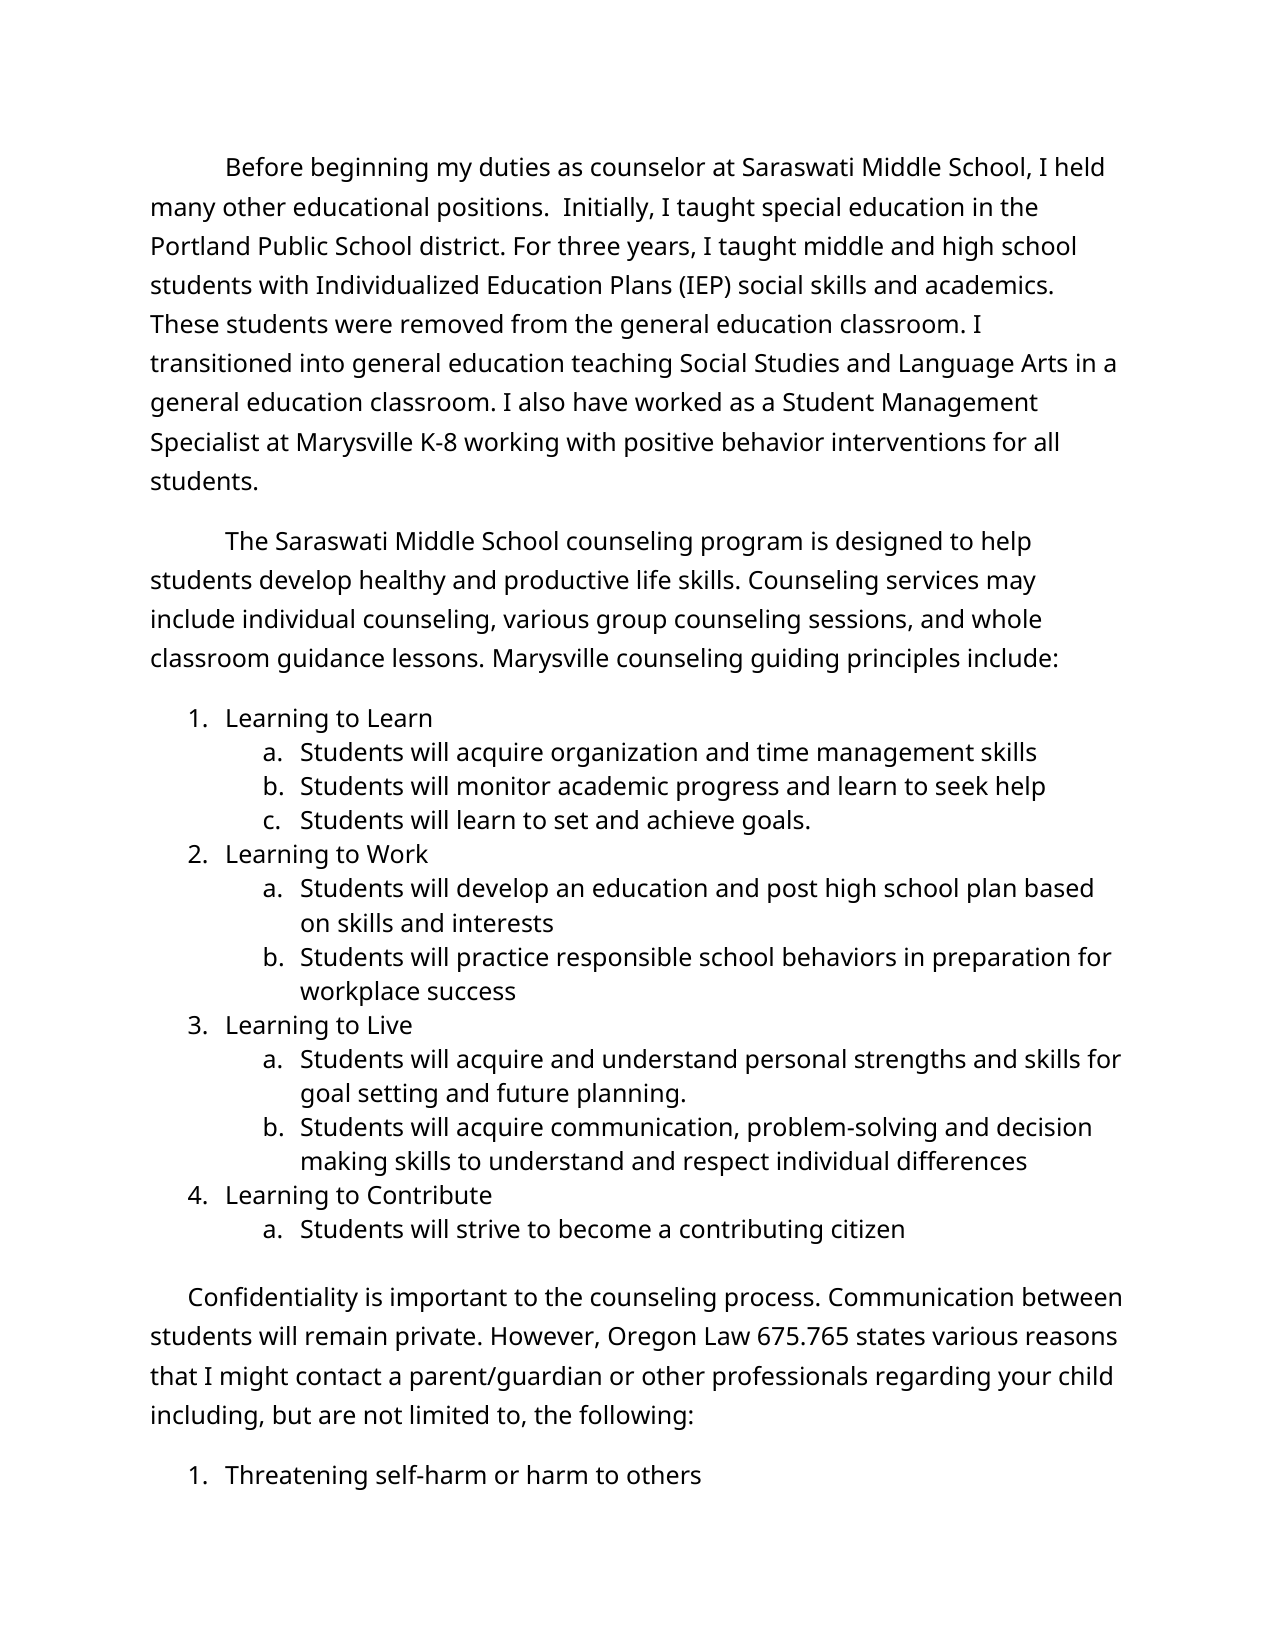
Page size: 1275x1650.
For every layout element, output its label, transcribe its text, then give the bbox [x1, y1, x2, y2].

list Learning to Live [187, 1007, 1125, 1041]
list Students will acquire communication, problem-solving and decision making skills to understand and respect individual differences [262, 1109, 1125, 1178]
list Learning to Work [187, 837, 1125, 871]
text The Saraswati Middle School counseling program is designed to help students develop healthy and productive life skills. Counseling services may include individual counseling, various group counseling sessions, and whole classroom guidance lessons. Marysville counseling guiding principles include: [150, 523, 1125, 675]
text Confidentiality is important to the counseling process. Communication between students will remain private. However, Oregon Law 675.765 states various reasons that I might contact a parent/guardian or other professionals regarding your child including, but are not limited to, the following: [150, 1280, 1125, 1431]
text Before beginning my duties as counselor at Saraswati Middle School, I held many other educational positions. Initially, I taught special education in the Portland Public School district. For three years, I taught middle and high school students with Individualized Education Plans (IEP) social skills and academics. These students were removed from the general education classroom. I transitioned into general education teaching Social Studies and Language Arts in a general education classroom. I also have worked as a Student Management Specialist at Marysville K-8 working with positive behavior interventions for all students. [150, 150, 1125, 497]
list Learning to Contribute [187, 1178, 1125, 1212]
list Students will develop an education and post high school plan based on skills and interests [262, 871, 1125, 939]
list Students will practice responsible school behaviors in preparation for workplace success [262, 939, 1125, 1007]
list Learning to Learn [187, 701, 1125, 735]
list Students will monitor academic progress and learn to seek help [262, 769, 1125, 803]
list Students will acquire and understand personal strengths and skills for goal setting and future planning. [262, 1041, 1125, 1109]
list Students will strive to become a contributing citizen [262, 1212, 1125, 1246]
list Students will acquire organization and time management skills [262, 735, 1125, 769]
list Students will learn to set and achieve goals. [262, 803, 1125, 837]
list Threatening self-harm or harm to others [187, 1457, 1125, 1491]
